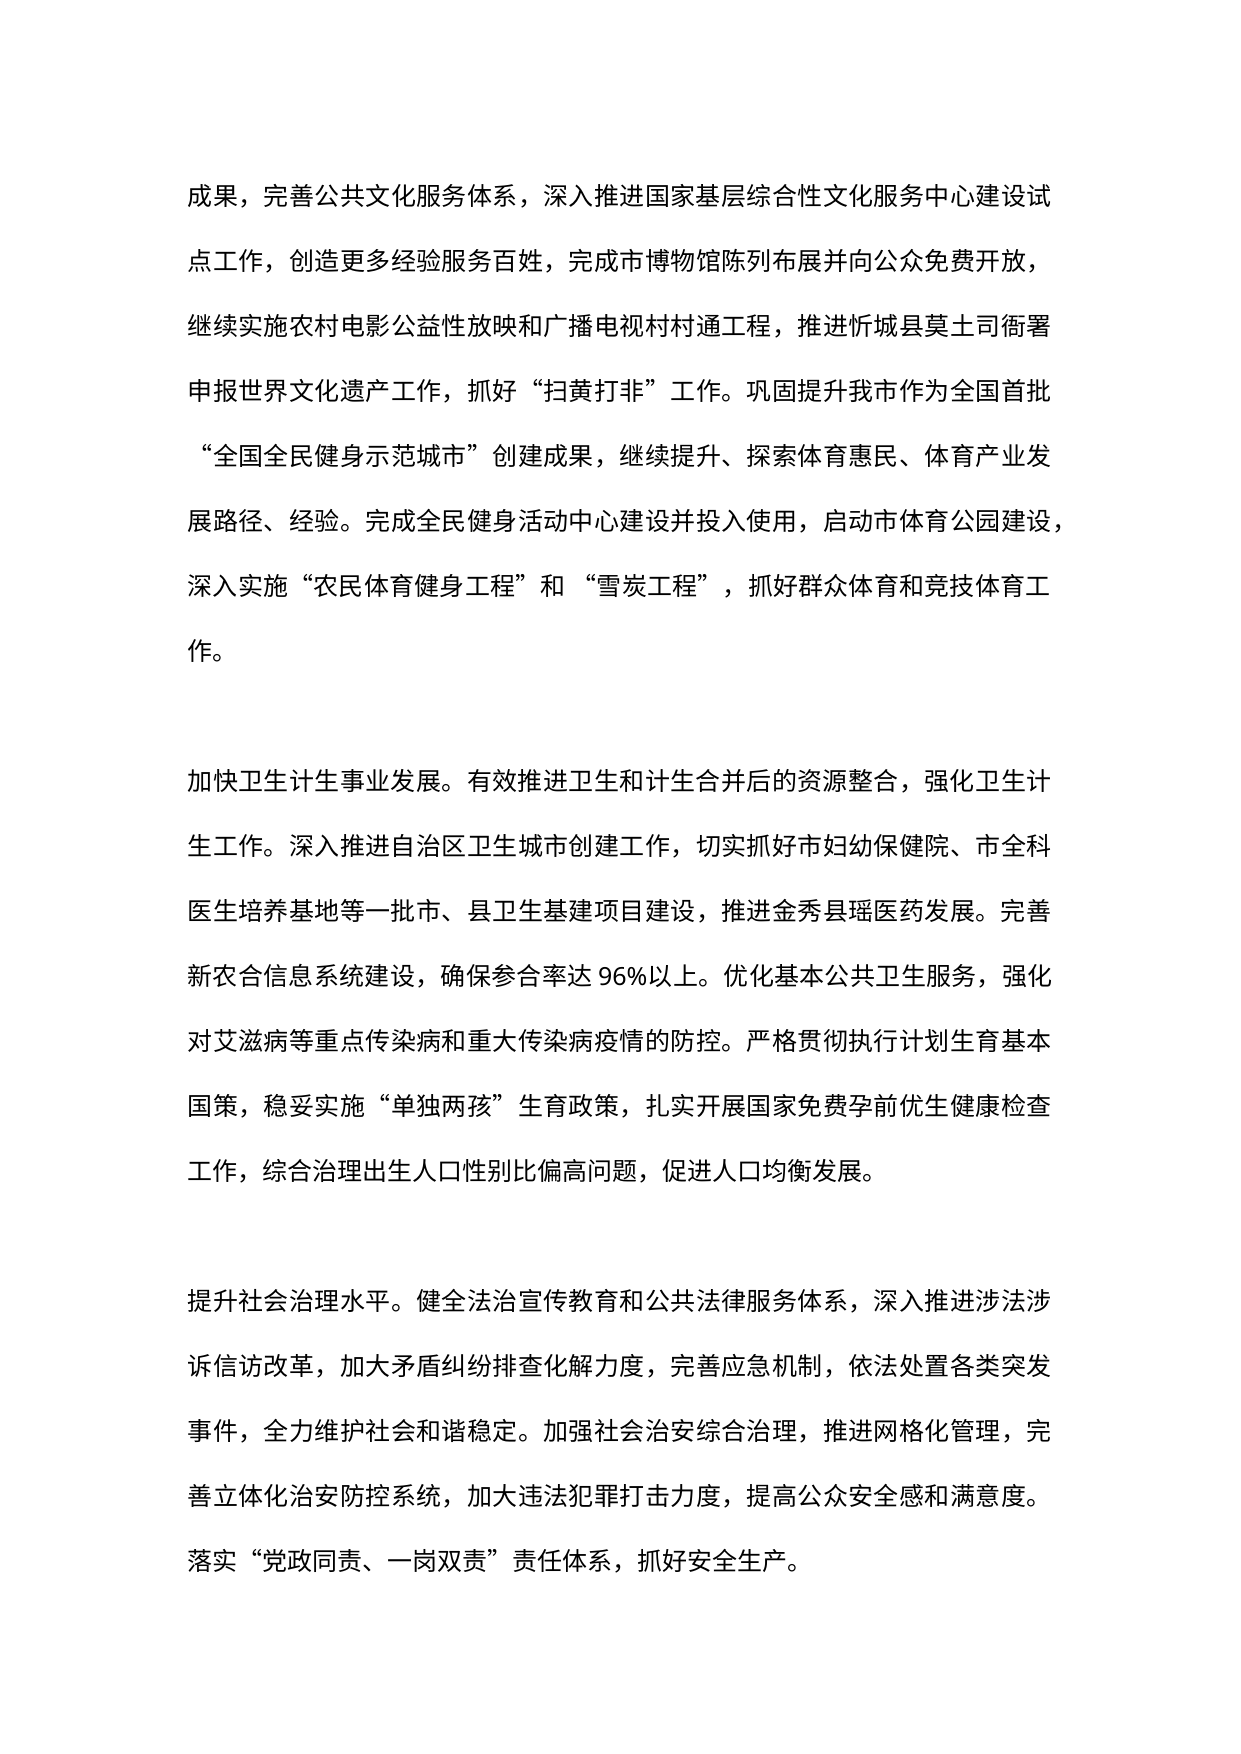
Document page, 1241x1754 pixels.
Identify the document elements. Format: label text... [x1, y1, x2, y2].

text 加快卫生计生事业发展。有效推进卫生和计生合并后的资源整合，强化卫生计生工作。深入推进自治区卫生城市创建工作，切实抓好市妇幼保健院、市全科医生培养基地等一批市、县卫生基建项目建设，推进金秀县瑶医药发展。完善新农合信息系统建设，确保参合率达96%以上。优化基本公共卫生服务，强化对艾滋病等重点传染病和重大传染病疫情的防控。严格贯彻执行计划生育基本国策，稳妥实施“单独两孩”生育政策，扎实开展国家免费孕前优生健康检查工作，综合治理出生人口性别比偏高问题，促进人口均衡发展。 [187, 747, 1053, 1202]
text 提升社会治理水平。健全法治宣传教育和公共法律服务体系，深入推进涉法涉诉信访改革，加大矛盾纠纷排查化解力度，完善应急机制，依法处置各类突发事件，全力维护社会和谐稳定。加强社会治安综合治理，推进网格化管理，完善立体化治安防控系统，加大违法犯罪打击力度，提高公众安全感和满意度。落实“党政同责、一岗双责”责任体系，抓好安全生产。 [187, 1267, 1053, 1592]
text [187, 162, 1053, 682]
